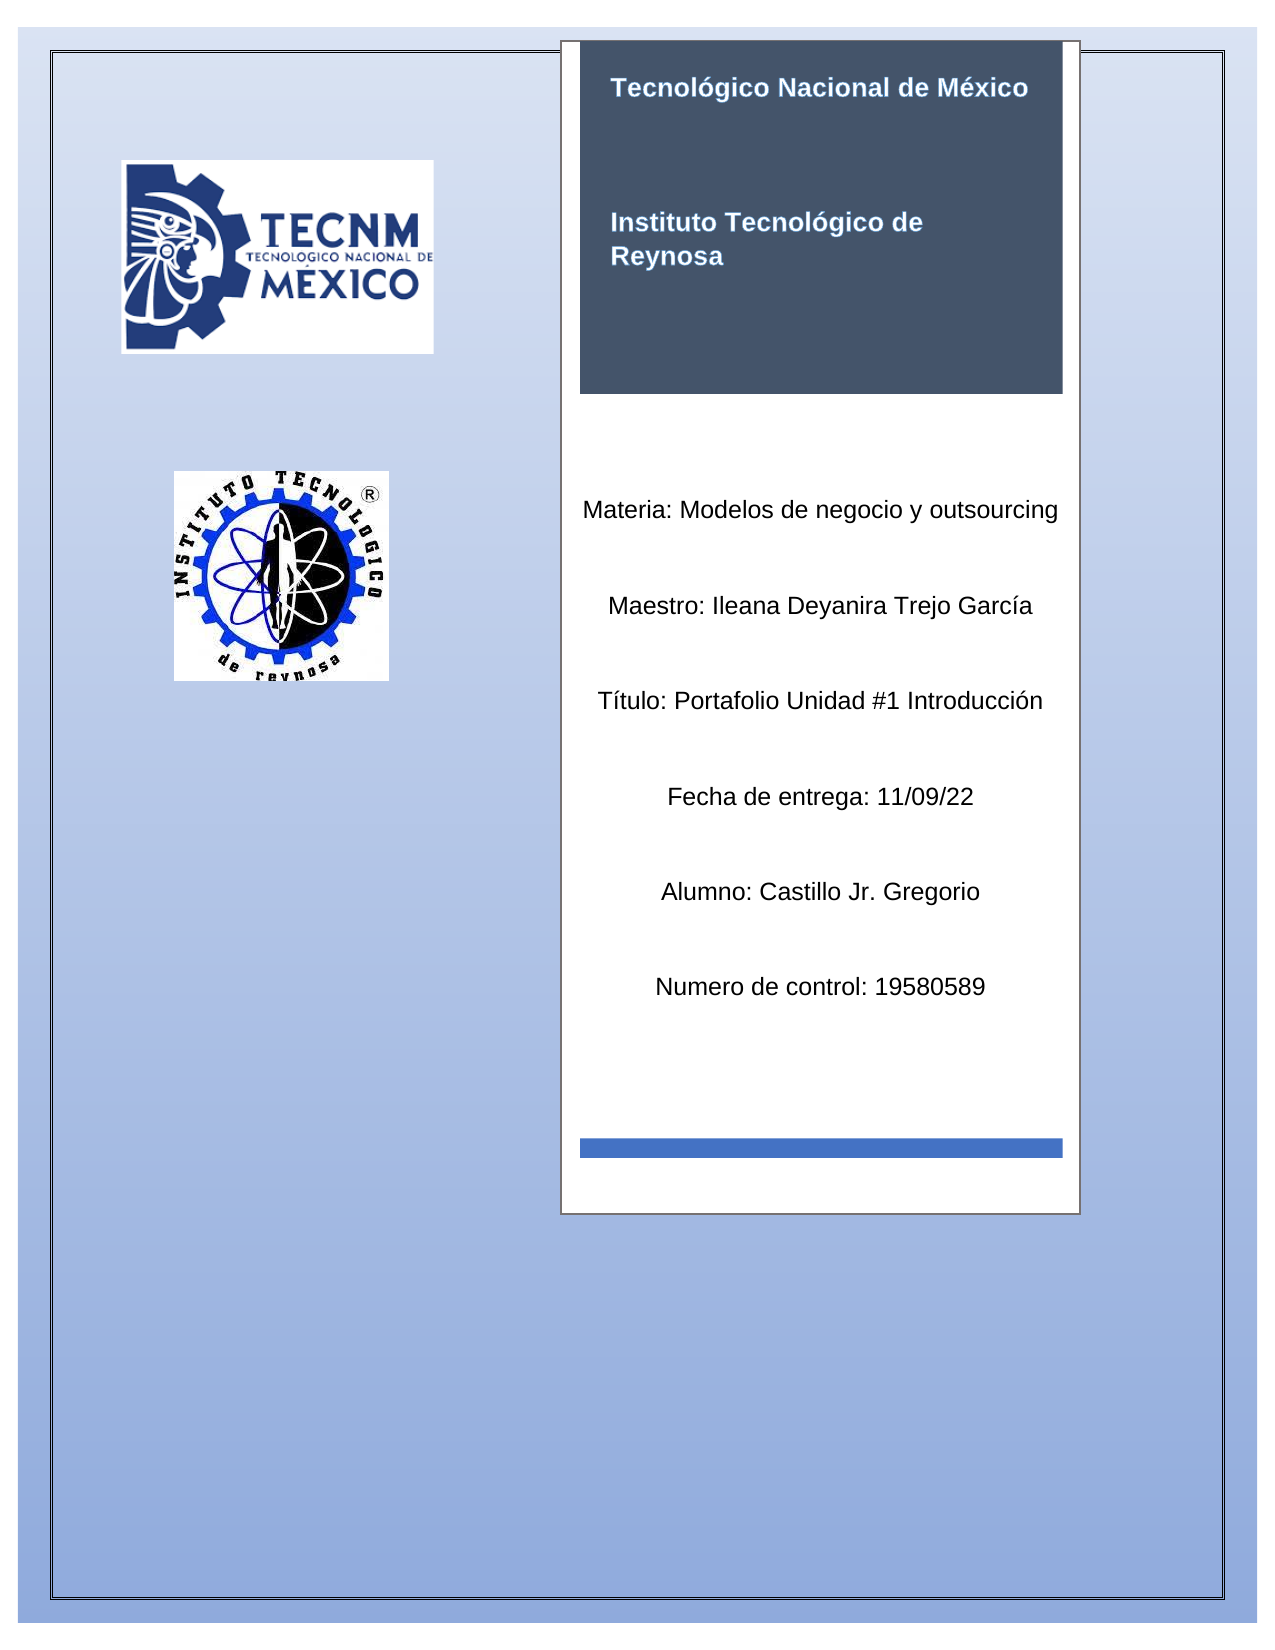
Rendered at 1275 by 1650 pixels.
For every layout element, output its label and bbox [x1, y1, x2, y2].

picture [121, 160, 434, 354]
picture [174, 471, 389, 681]
